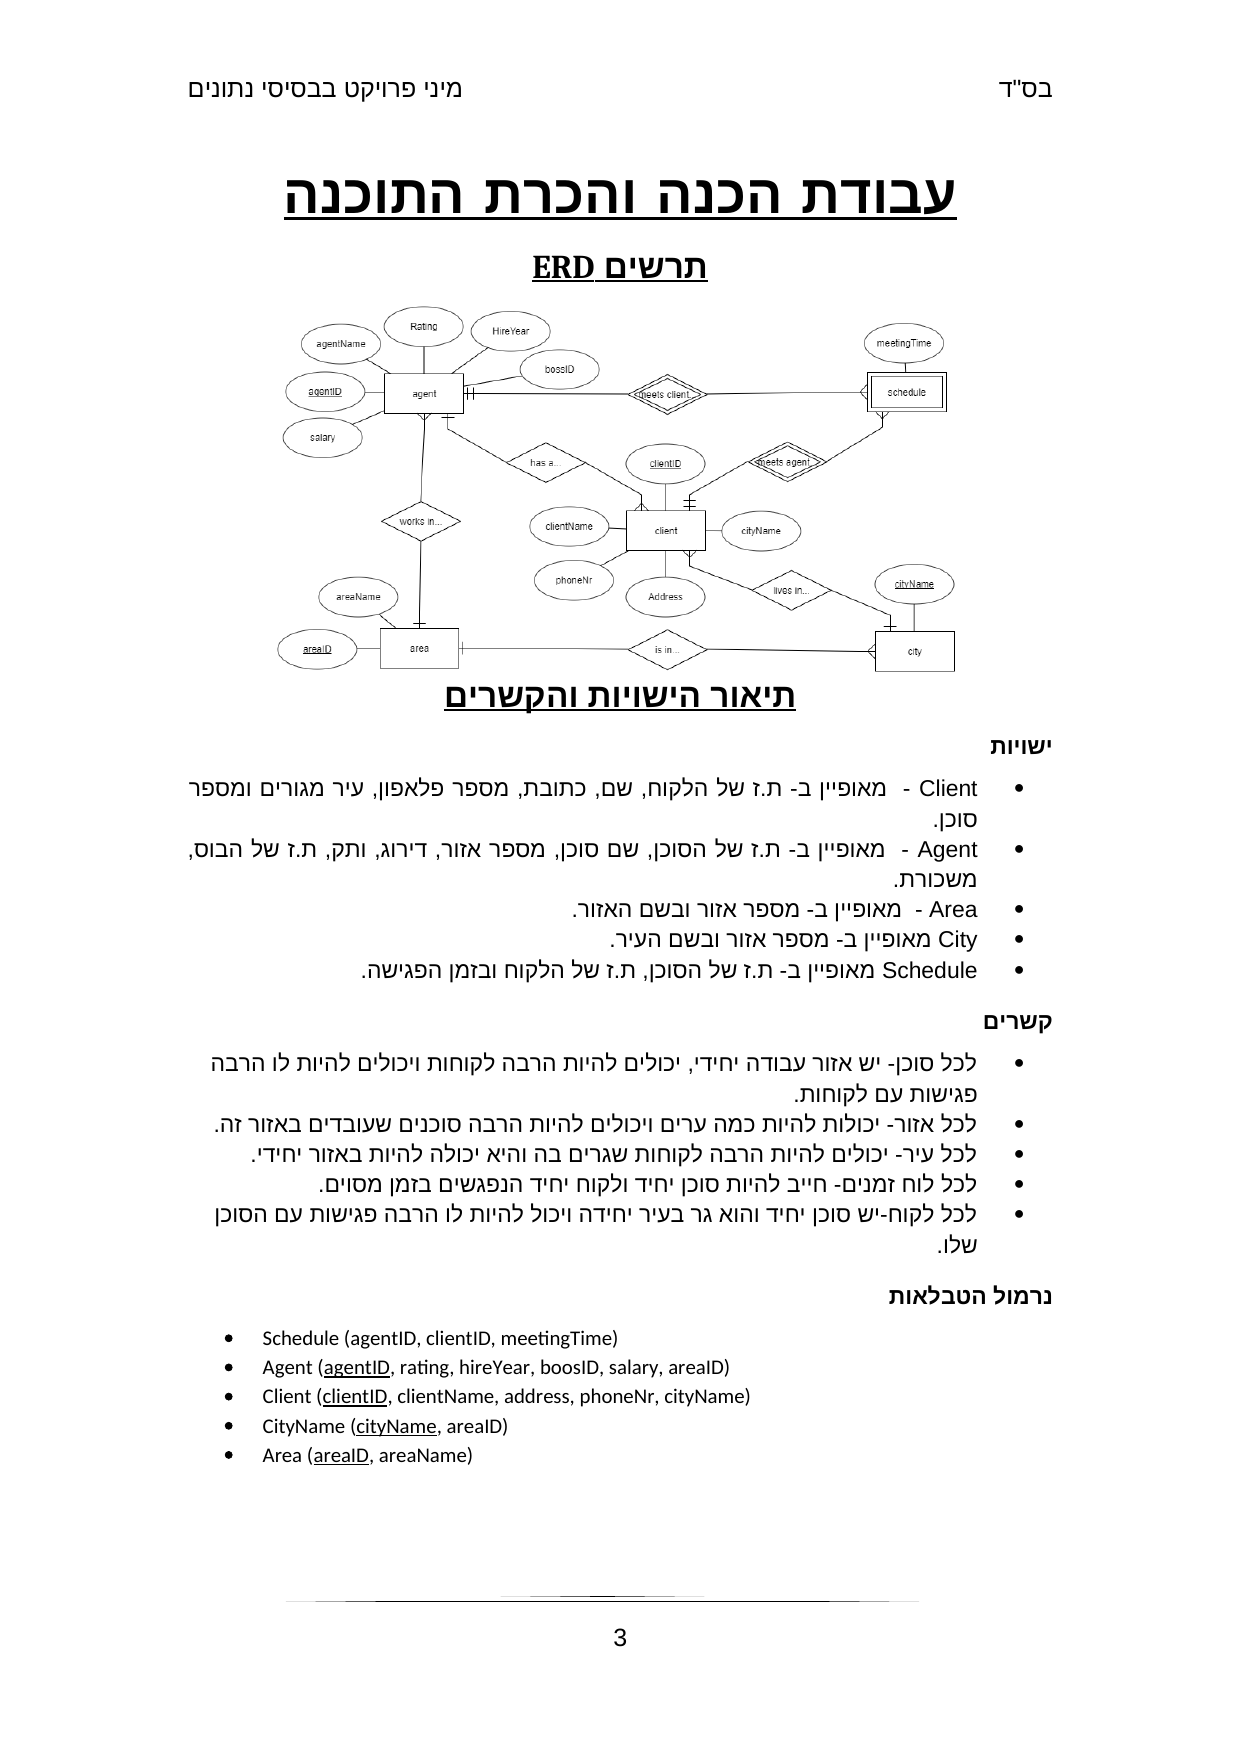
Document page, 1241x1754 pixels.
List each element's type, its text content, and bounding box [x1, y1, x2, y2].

list Client - מאופיין ב- ת.ז של הלקוח, שם, כתובת, מספר פלאפון, עיר מגורים ומספר סוכן. [187, 775, 1015, 832]
list לכל לקוח-יש סוכן יחיד והוא גר בעיר יחידה ויכול להיות לו הרבה פגישות עם הסוכן שלו. [187, 1201, 1015, 1258]
list לכל עיר- יכולים להיות הרבה לקוחות שגרים בה והיא יכולה להיות באזור יחידי. [187, 1141, 1015, 1167]
list לכל אזור- יכולות להיות כמה ערים ויכולים להיות הרבה סוכנים שעובדים באזור זה. [187, 1111, 1015, 1137]
list Schedule מאופיין ב- ת.ז של הסוכן, ת.ז של הלקוח ובזמן הפגישה. [187, 957, 1015, 983]
list Agent (agentID, rating, hireYear, boosID, salary, areaID) [225, 1354, 1053, 1380]
picture [256, 285, 974, 691]
subtitle נרמול הטבלאות [187, 1283, 1053, 1309]
subtitle ישויות [187, 733, 1053, 759]
list Area - מאופיין ב- מספר אזור ובשם האזור. [187, 896, 1015, 923]
list Client (clientID, clientName, address, phoneNr, cityName) [225, 1384, 1053, 1409]
subtitle תיאור הישויות והקשרים [187, 676, 1053, 714]
subtitle קשרים [187, 1008, 1053, 1034]
list Area (areaID, areaName) [225, 1442, 1053, 1467]
list CityName (cityName, areaID) [225, 1413, 1053, 1438]
list לכל סוכן- יש אזור עבודה יחידי, יכולים להיות הרבה לקוחות ויכולים להיות לו הרבה פגישות עם לקוחות. [187, 1050, 1015, 1107]
subtitle תרשים ERD [187, 247, 1053, 286]
list לכל לוח זמנים- חייב להיות סוכן יחיד ולקוח יחיד הנפגשים בזמן מסוים. [187, 1171, 1015, 1198]
list Schedule (agentID, clientID, meetingTime) [225, 1325, 1053, 1351]
list Agent - מאופיין ב- ת.ז של הסוכן, שם סוכן, מספר אזור, דירוג, ותק, ת.ז של הבוס, משכורת. [187, 836, 1015, 892]
subtitle עבודת הכנה והכרת התוכנה [187, 162, 1053, 225]
list City מאופיין ב- מספר אזור ובשם העיר. [187, 926, 1015, 953]
